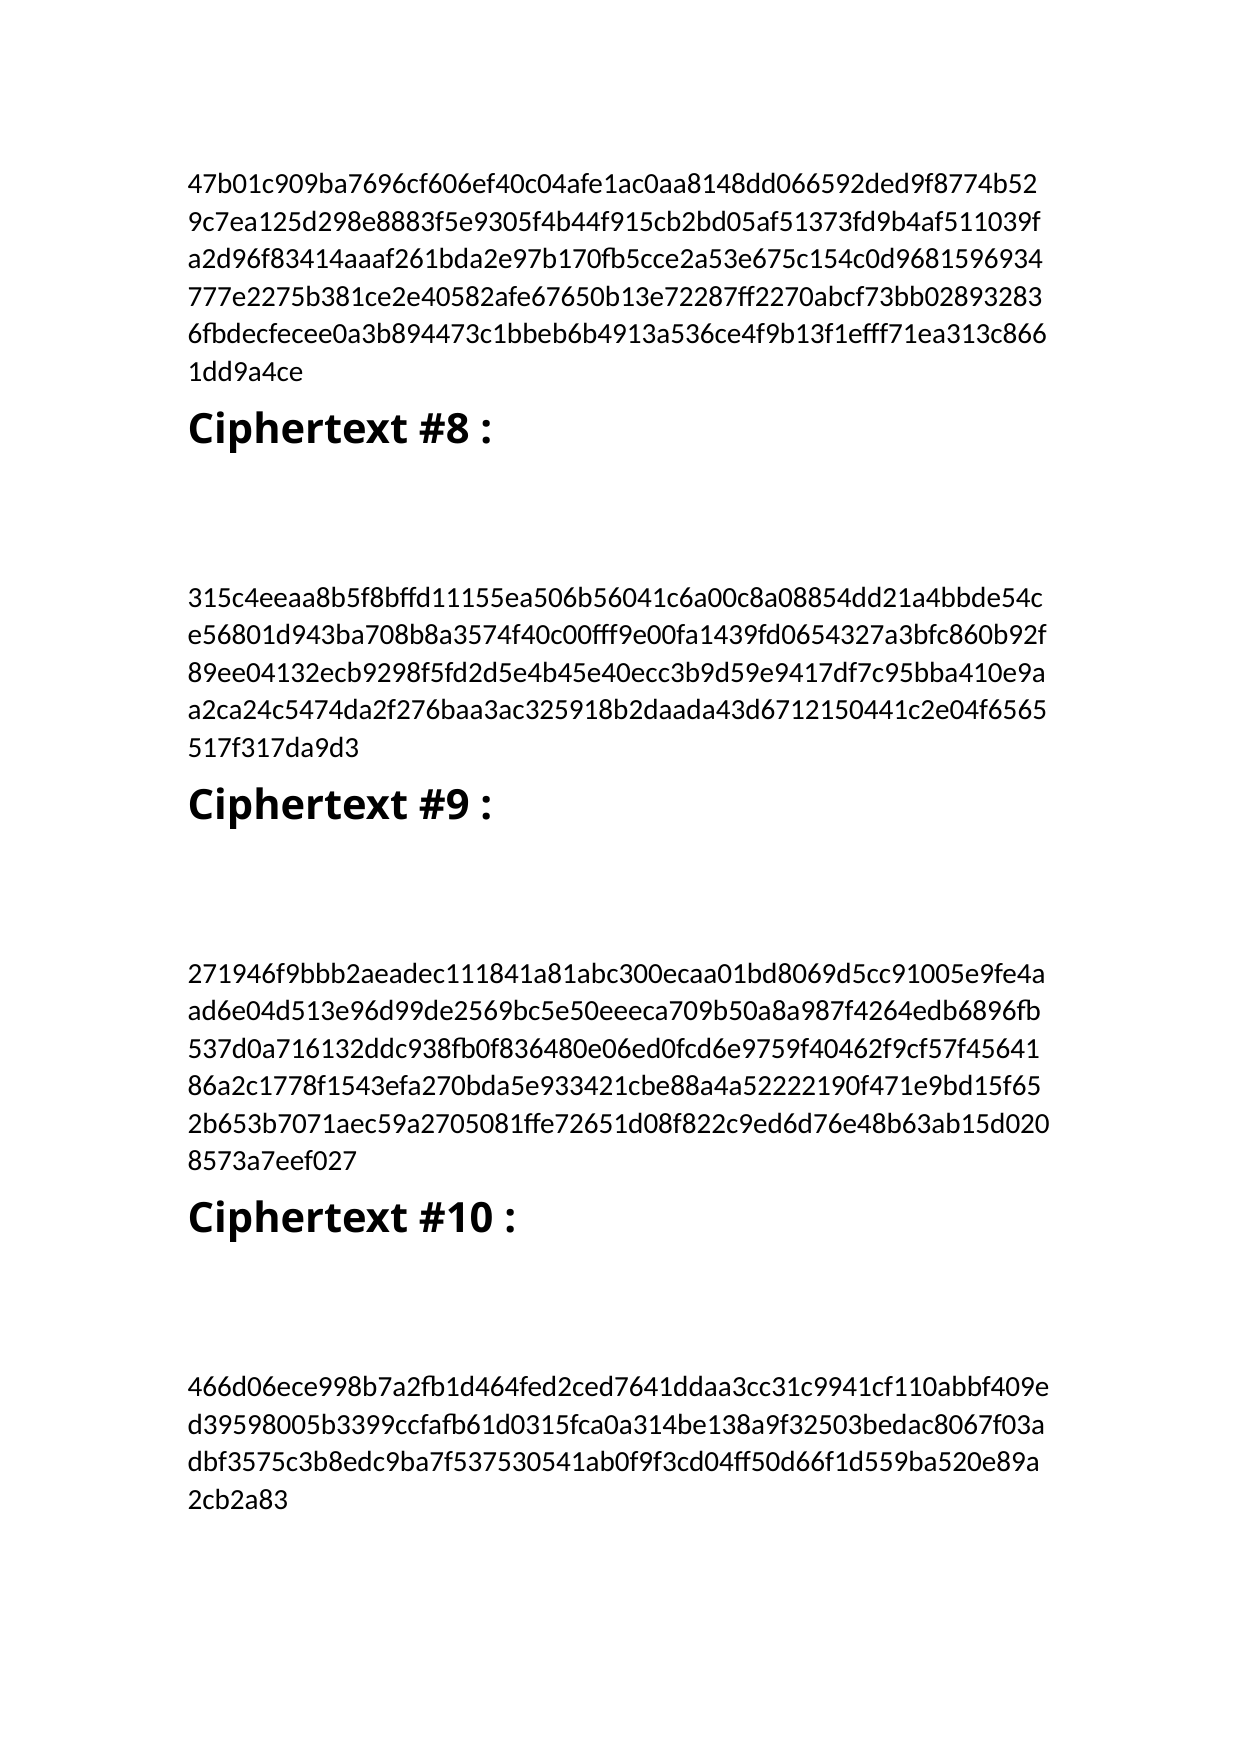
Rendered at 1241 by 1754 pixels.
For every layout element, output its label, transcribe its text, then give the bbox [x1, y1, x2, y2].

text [187, 164, 1053, 389]
subtitle Ciphertext #10 : [187, 1179, 1053, 1254]
subtitle Ciphertext #8 : [187, 389, 1053, 464]
text 315c4eeaa8b5f8bffd11155ea506b56041c6a00c8a08854dd21a4bbde54ce56801d943ba708b8a3574f40c00fff9e00fa1439fd0654327a3bfc860b92f89ee04132ecb9298f5fd2d5e4b45e40ecc3b9d59e9417df7c95bba410e9aa2ca24c5474da2f276baa3ac325918b2daada43d6712150441c2e04f6565517f317da9d3 [187, 578, 1053, 766]
subtitle Ciphertext #9 : [187, 766, 1053, 841]
text 271946f9bbb2aeadec111841a81abc300ecaa01bd8069d5cc91005e9fe4aad6e04d513e96d99de2569bc5e50eeeca709b50a8a987f4264edb6896fb537d0a716132ddc938fb0f836480e06ed0fcd6e9759f40462f9cf57f4564186a2c1778f1543efa270bda5e933421cbe88a4a52222190f471e9bd15f652b653b7071aec59a2705081ffe72651d08f822c9ed6d76e48b63ab15d0208573a7eef027 [187, 954, 1053, 1179]
text 466d06ece998b7a2fb1d464fed2ced7641ddaa3cc31c9941cf110abbf409ed39598005b3399ccfafb61d0315fca0a314be138a9f32503bedac8067f03adbf3575c3b8edc9ba7f537530541ab0f9f3cd04ff50d66f1d559ba520e89a2cb2a83 [187, 1368, 1053, 1518]
